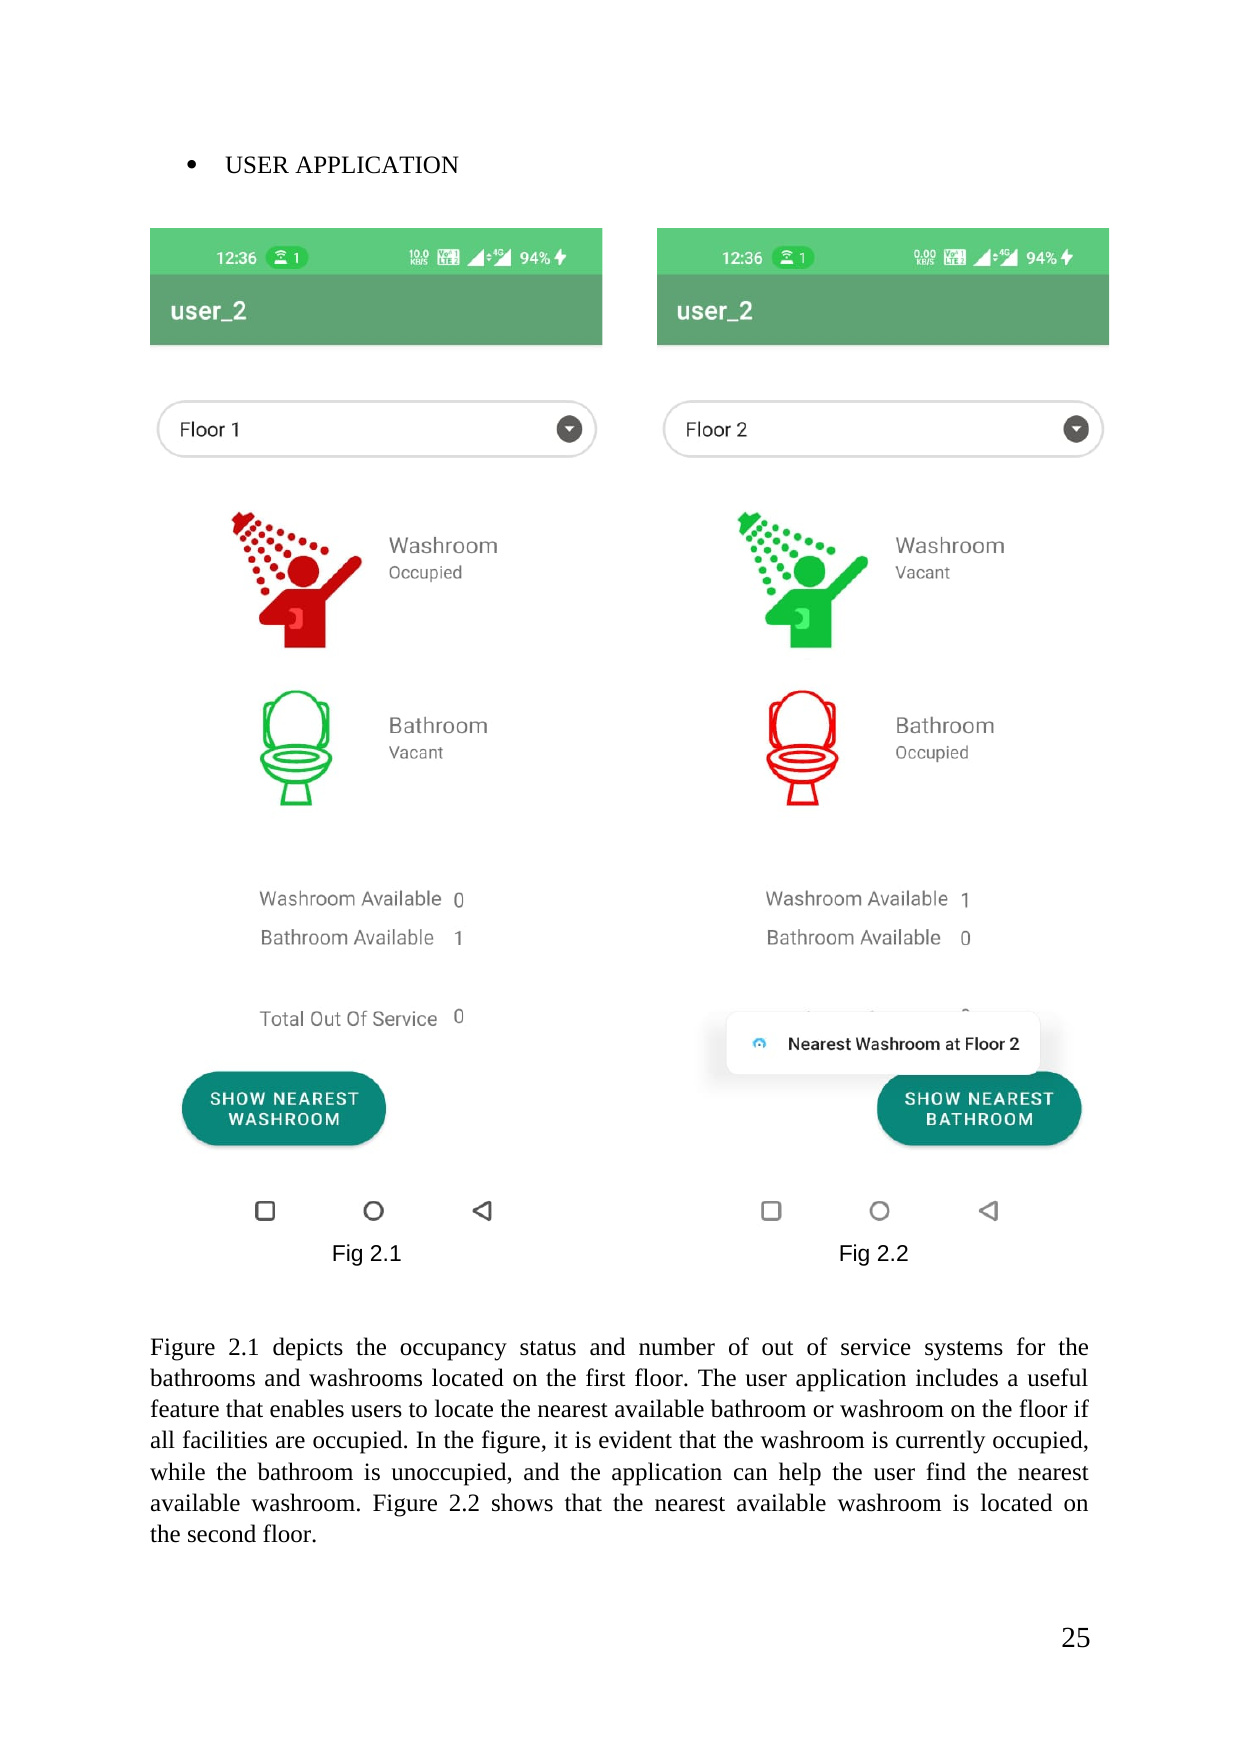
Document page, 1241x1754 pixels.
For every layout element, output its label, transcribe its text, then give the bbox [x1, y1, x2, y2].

list USER APPLICATION [187, 150, 1090, 179]
picture [657, 228, 1110, 1238]
picture [150, 228, 603, 1238]
text Fig 2.1 [150, 1238, 583, 1266]
text Fig 2.2 [657, 1238, 1090, 1266]
text Figure 2.1 depicts the occupancy status and number of out of service systems for the bathrooms and washrooms located on the first floor. The user application includes a useful feature that enables users to locate the nearest available bathroom or washroom on the floor if all facilities are occupied. In the figure, it is evident that the washroom is currently occupied, while the bathroom is unoccupied, and the application can help the user find the nearest available washroom. Figure 2.2 shows that the nearest available washroom is located on the second floor. [150, 1332, 1090, 1547]
